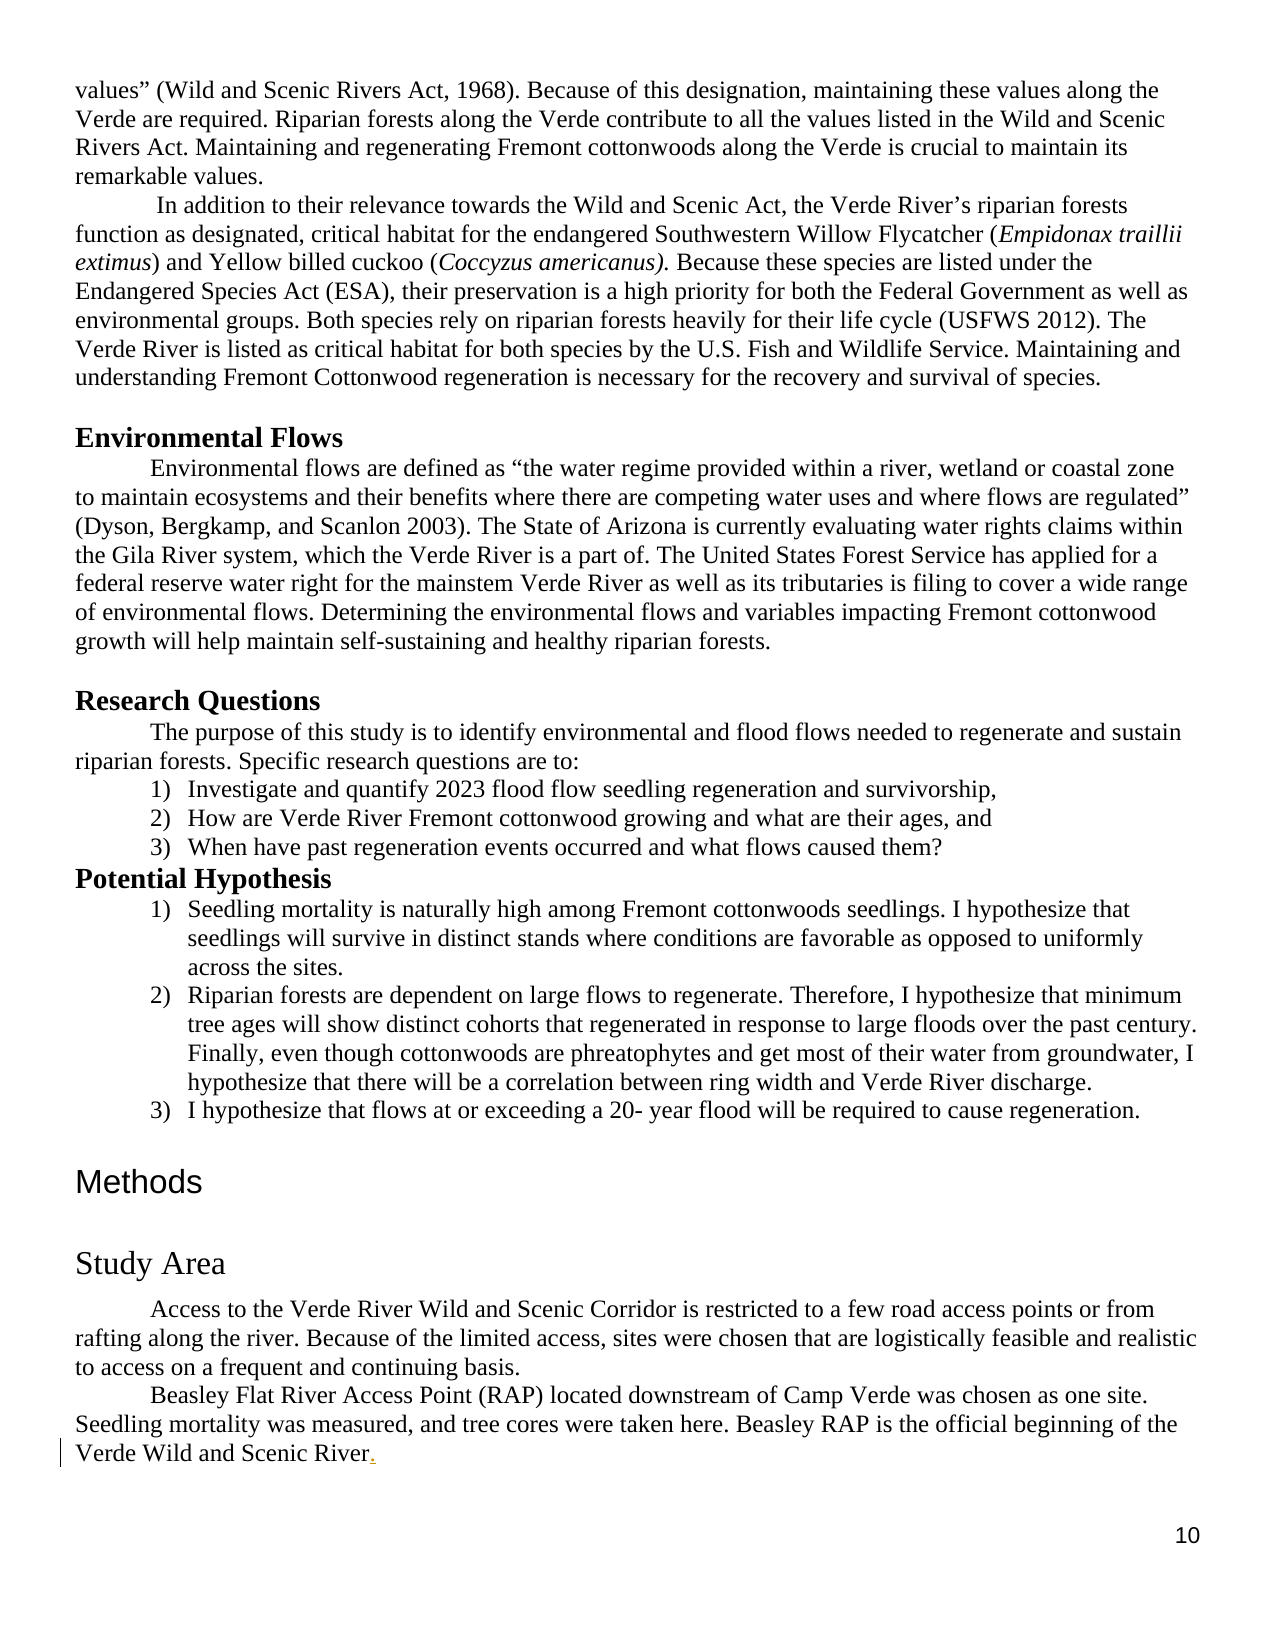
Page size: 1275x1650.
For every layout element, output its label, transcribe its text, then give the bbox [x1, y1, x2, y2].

text Research Questions [75, 683, 1200, 717]
list When have past regeneration events occurred and what flows caused them? [150, 832, 1200, 861]
subtitle Study Area [75, 1243, 1200, 1282]
text Potential Hypothesis [75, 861, 1200, 894]
text Access to the Verde River Wild and Scenic Corridor is restricted to a few road access points or from rafting along the river. Because of the limited access, sites were chosen that are logistically feasible and realistic to access on a frequent and continuing basis. [75, 1294, 1200, 1381]
text Beasley Flat River Access Point (RAP) located downstream of Camp Verde was chosen as one site. Seedling mortality was measured, and tree cores were taken here. Beasley RAP is the official beginning of the Verde Wild and Scenic River [75, 1381, 1200, 1467]
subtitle Methods [75, 1162, 1200, 1200]
text Environmental flows are defined as “the water regime provided within a river, wetland or coastal zone to maintain ecosystems and their benefits where there are competing water uses and where flows are regulated” (Dyson, Bergkamp, and Scanlon 2003). The State of Arizona is currently evaluating water rights claims within the Gila River system, which the Verde River is a part of. The United States Forest Service has applied for a federal reserve water right for the mainstem Verde River as well as its tributaries is filing to cover a wide range of environmental flows. Determining the environmental flows and variables impacting Fremont cottonwood growth will help maintain self-sustaining and healthy riparian forests. [75, 453, 1200, 655]
list I hypothesize that flows at or exceeding a 20- year flood will be required to cause regeneration. [150, 1096, 1200, 1124]
list Seedling mortality is naturally high among Fremont cottonwoods seedlings. I hypothesize that seedlings will survive in distinct stands where conditions are favorable as opposed to uniformly across the sites. [150, 894, 1200, 981]
list Investigate and quantify 2023 flood flow seedling regeneration and survivorship, [150, 774, 1200, 803]
text The purpose of this study is to identify environmental and flood flows needed to regenerate and sustain riparian forests. Specific research questions are to: [75, 717, 1200, 774]
list Riparian forests are dependent on large flows to regenerate. Therefore, I hypothesize that minimum tree ages will show distinct cohorts that regenerated in response to large floods over the past century. Finally, even though cottonwoods are phreatophytes and get most of their water from groundwater, I hypothesize that there will be a correlation between ring width and Verde River discharge. [150, 981, 1200, 1096]
text Environmental Flows [75, 420, 1200, 453]
text In addition to their relevance towards the Wild and Scenic Act, the Verde River’s riparian forests function as designated, critical habitat for the endangered Southwestern Willow Flycatcher (Empidonax traillii extimus) and Yellow billed cuckoo (Coccyzus americanus). Because these species are listed under the Endangered Species Act (ESA), their preservation is a high priority for both the Federal Government as well as environmental groups. Both species rely on riparian forests heavily for their life cycle (USFWS 2012). The Verde River is listed as critical habitat for both species by the U.S. Fish and Wildlife Service. Maintaining and understanding Fremont Cottonwood regeneration is necessary for the recovery and survival of species. [75, 190, 1200, 391]
list How are Verde River Fremont cottonwood growing and what are their ages, and [150, 803, 1200, 832]
